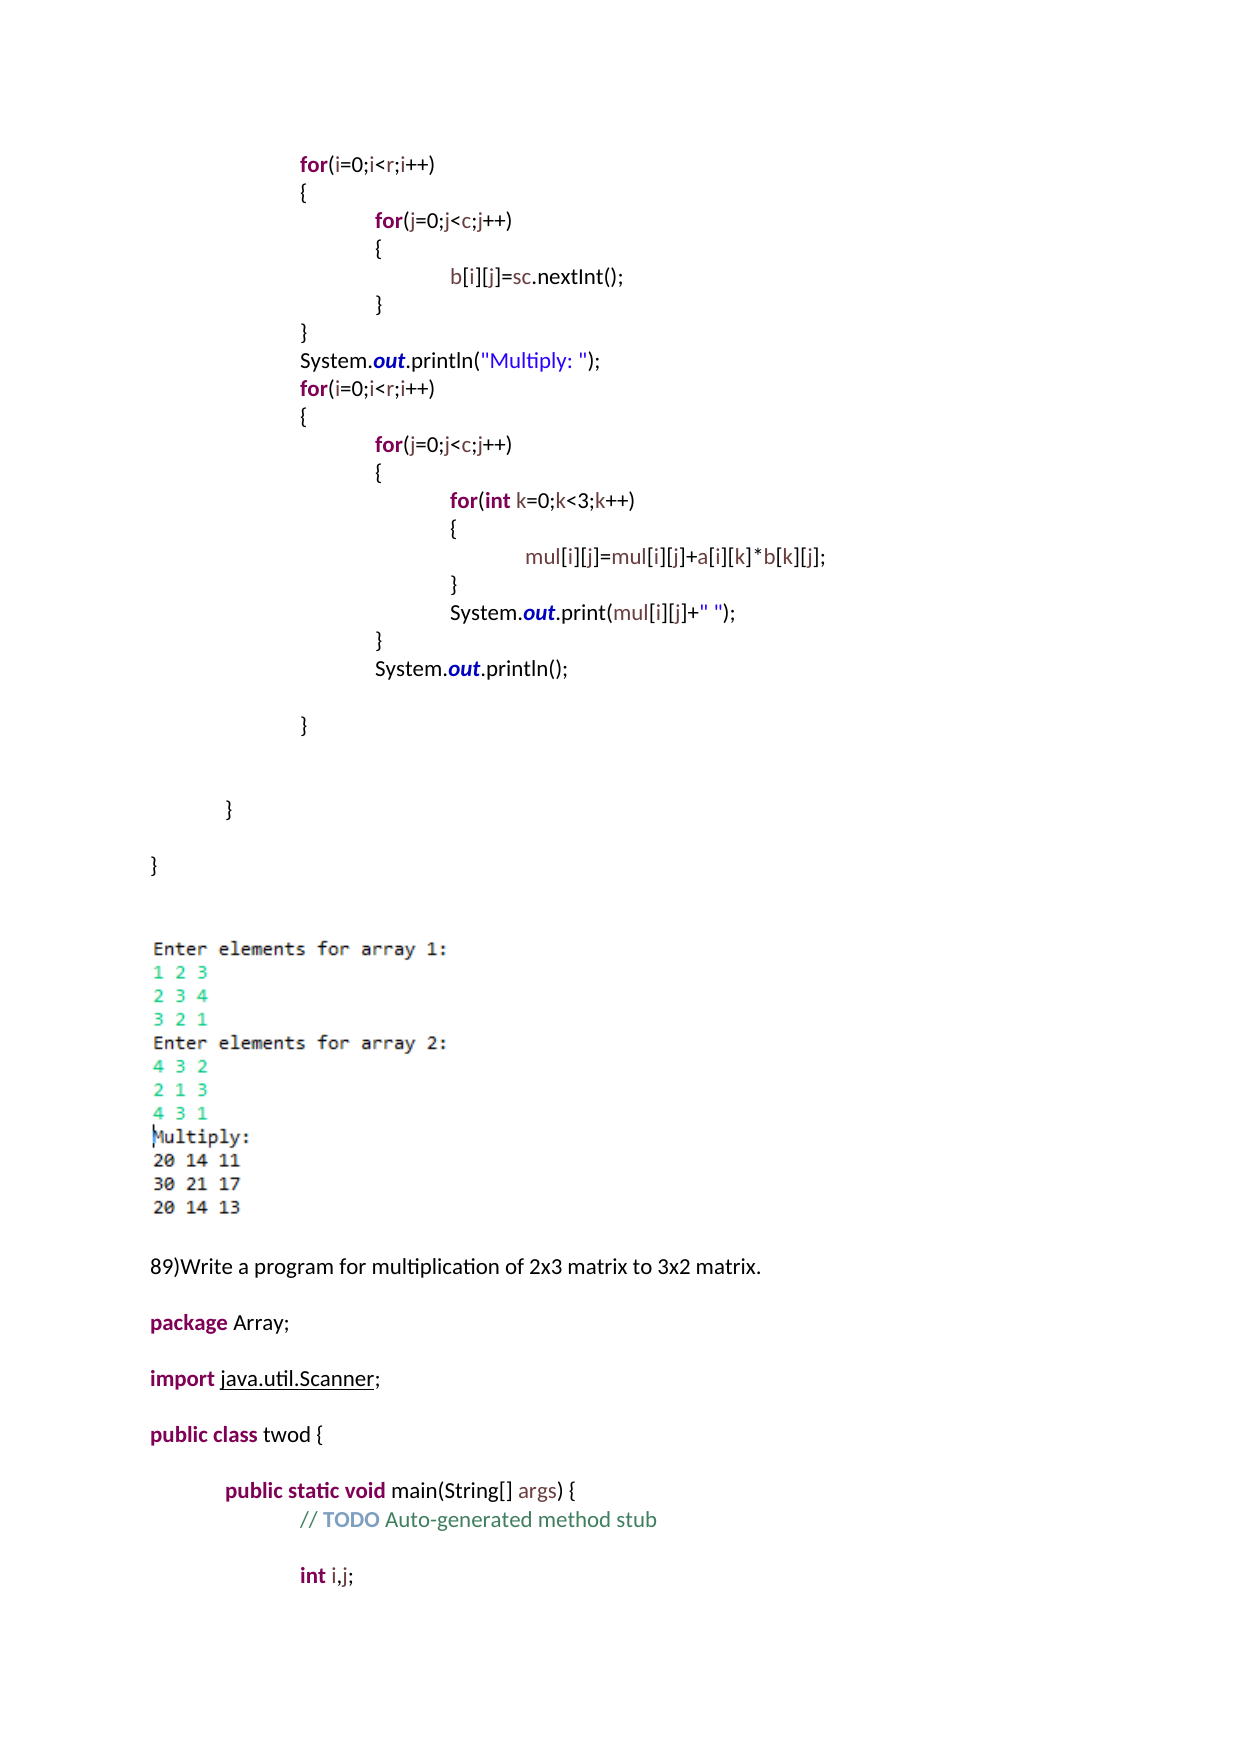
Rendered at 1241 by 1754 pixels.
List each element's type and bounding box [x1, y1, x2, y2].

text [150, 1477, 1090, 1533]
picture [150, 935, 480, 1253]
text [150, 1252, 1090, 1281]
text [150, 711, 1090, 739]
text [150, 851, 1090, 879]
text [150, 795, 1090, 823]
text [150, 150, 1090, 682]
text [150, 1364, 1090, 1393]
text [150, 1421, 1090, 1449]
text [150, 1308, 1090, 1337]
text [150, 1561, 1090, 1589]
